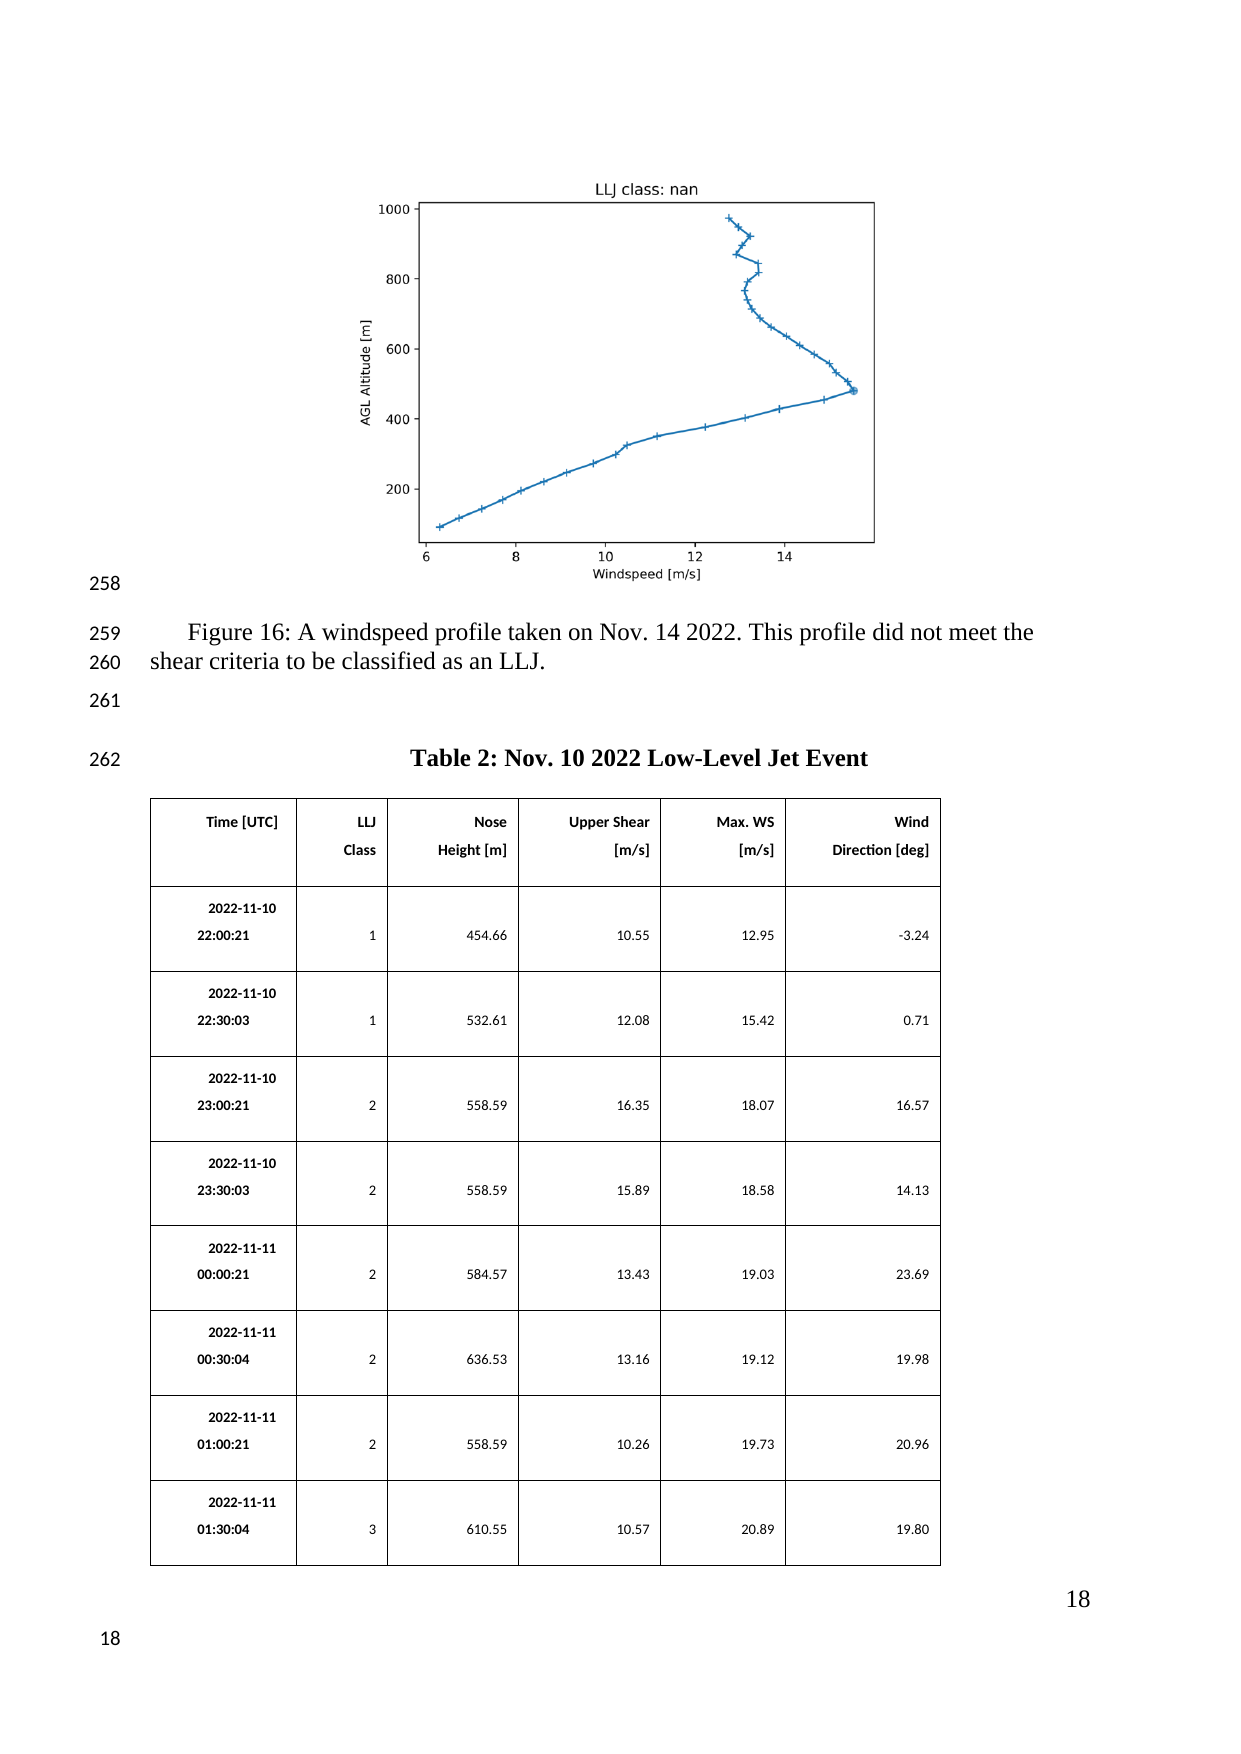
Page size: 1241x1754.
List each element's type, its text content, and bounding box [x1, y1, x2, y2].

text Figure 16: A windspeed profile taken on Nov. 14 2022. This profile did not meet the shear criteria to be classified as an LLJ. [150, 617, 1090, 674]
table_cell 15.42 [661, 972, 785, 1056]
table_cell 3 [297, 1481, 387, 1564]
table_cell 2022-11-10 23:00:21 [151, 1057, 296, 1141]
table_cell 2 [297, 1311, 387, 1395]
table_cell 584.57 [388, 1226, 518, 1310]
table_cell 2 [297, 1057, 387, 1141]
table_cell -3.24 [786, 887, 940, 971]
table_cell 558.59 [388, 1142, 518, 1225]
table_cell 1 [297, 972, 387, 1056]
table_header Nose Height [m] [388, 799, 518, 886]
table_header Upper Shear [m/s] [519, 799, 660, 886]
table_cell 19.98 [786, 1311, 940, 1395]
table_cell 13.16 [519, 1311, 660, 1395]
table_cell 12.08 [519, 972, 660, 1056]
table_cell 2022-11-10 23:30:03 [151, 1142, 296, 1225]
table_cell 16.35 [519, 1057, 660, 1141]
table_cell 15.89 [519, 1142, 660, 1225]
table_cell 10.57 [519, 1481, 660, 1564]
table_cell 13.43 [519, 1226, 660, 1310]
table_header LLJ Class [297, 799, 387, 886]
table_cell 10.55 [519, 887, 660, 971]
table_header Max. WS [m/s] [661, 799, 785, 886]
picture [345, 150, 933, 591]
table_cell 2 [297, 1142, 387, 1225]
table_cell 18.58 [661, 1142, 785, 1225]
table_cell 454.66 [388, 887, 518, 971]
table_cell 1 [297, 887, 387, 971]
table_cell 2022-11-11 01:30:04 [151, 1481, 296, 1564]
table_cell 16.57 [786, 1057, 940, 1141]
table_cell 2022-11-11 01:00:21 [151, 1396, 296, 1480]
table_cell 20.96 [786, 1396, 940, 1480]
table_cell 20.89 [661, 1481, 785, 1564]
table_cell 0.71 [786, 972, 940, 1056]
table_cell 10.26 [519, 1396, 660, 1480]
table_cell 19.80 [786, 1481, 940, 1564]
table_header Wind Direction [deg] [786, 799, 940, 886]
table_header Time [UTC] [151, 799, 296, 886]
table_cell 558.59 [388, 1057, 518, 1141]
table_cell 23.69 [786, 1226, 940, 1310]
table_cell 19.12 [661, 1311, 785, 1395]
table_cell 558.59 [388, 1396, 518, 1480]
table_cell 2022-11-11 00:30:04 [151, 1311, 296, 1395]
text Table 2: Nov. 10 2022 Low-Level Jet Event [150, 743, 1090, 771]
table_cell 532.61 [388, 972, 518, 1056]
table_cell 19.73 [661, 1396, 785, 1480]
table_cell 2022-11-10 22:30:03 [151, 972, 296, 1056]
table_cell 610.55 [388, 1481, 518, 1564]
table_cell 2 [297, 1226, 387, 1310]
table_cell 19.03 [661, 1226, 785, 1310]
table_cell 2 [297, 1396, 387, 1480]
table_cell 2022-11-10 22:00:21 [151, 887, 296, 971]
table_cell 2022-11-11 00:00:21 [151, 1226, 296, 1310]
table_cell 18.07 [661, 1057, 785, 1141]
table_cell 14.13 [786, 1142, 940, 1225]
table_cell 12.95 [661, 887, 785, 971]
table_cell 636.53 [388, 1311, 518, 1395]
